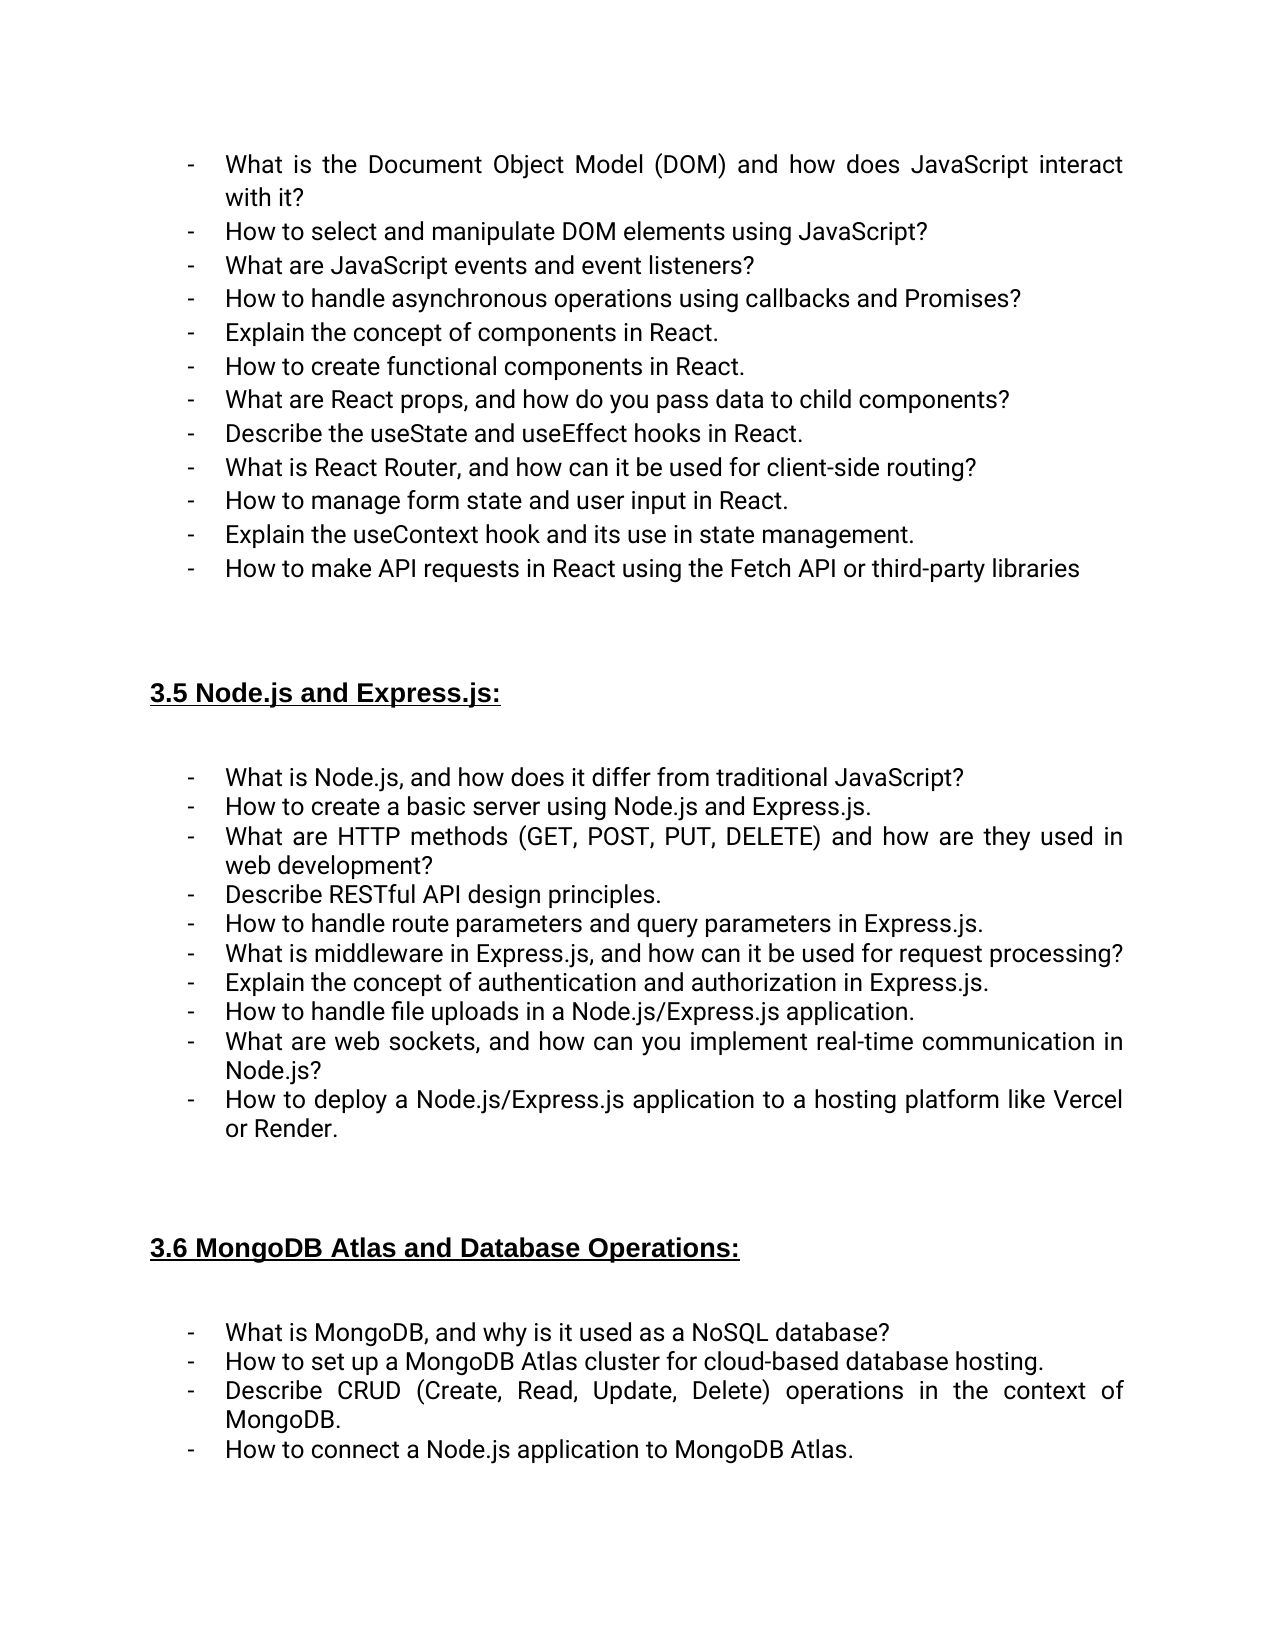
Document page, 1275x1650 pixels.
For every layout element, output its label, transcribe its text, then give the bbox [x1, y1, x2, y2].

list What is the Document Object Model (DOM) and how does JavaScript interact with it? [187, 150, 1125, 213]
list How to manage form state and user input in React. [187, 486, 1125, 516]
list How to create a basic server using Node.js and Express.js. [187, 793, 1125, 822]
list How to create functional components in React. [187, 352, 1125, 381]
list What is Node.js, and how does it differ from traditional JavaScript? [187, 763, 1125, 793]
list Describe CRUD (Create, Read, Update, Delete) operations in the context of MongoDB. [187, 1376, 1125, 1435]
list How to handle route parameters and query parameters in Express.js. [187, 910, 1125, 939]
list What are HTTP methods (GET, POST, PUT, DELETE) and how are they used in web development? [187, 822, 1125, 880]
list How to deploy a Node.js/Express.js application to a hosting platform like Vercel or Render. [187, 1085, 1125, 1144]
subtitle 3.6 MongoDB Atlas and Database Operations: [150, 1232, 1125, 1263]
list What is React Router, and how can it be used for client-side routing? [187, 453, 1125, 482]
list How to handle asynchronous operations using callbacks and Promises? [187, 284, 1125, 314]
list Explain the concept of authentication and authorization in Express.js. [187, 968, 1125, 997]
list How to connect a Node.js application to MongoDB Atlas. [187, 1435, 1125, 1464]
list How to handle file uploads in a Node.js/Express.js application. [187, 997, 1125, 1027]
list How to make API requests in React using the Fetch API or third-party libraries [187, 554, 1125, 583]
list Explain the concept of components in React. [187, 318, 1125, 347]
subtitle 3.5 Node.js and Express.js: [150, 677, 1125, 709]
list Describe the useState and useEffect hooks in React. [187, 419, 1125, 448]
list What is middleware in Express.js, and how can it be used for request processing? [187, 939, 1125, 968]
list How to set up a MongoDB Atlas cluster for cloud-based database hosting. [187, 1347, 1125, 1376]
list How to select and manipulate DOM elements using JavaScript? [187, 217, 1125, 247]
list Explain the useContext hook and its use in state management. [187, 520, 1125, 549]
list Describe RESTful API design principles. [187, 880, 1125, 910]
list What is MongoDB, and why is it used as a NoSQL database? [187, 1318, 1125, 1347]
list What are web sockets, and how can you implement real-time communication in Node.js? [187, 1027, 1125, 1085]
list What are JavaScript events and event listeners? [187, 251, 1125, 280]
list What are React props, and how do you pass data to child components? [187, 386, 1125, 415]
